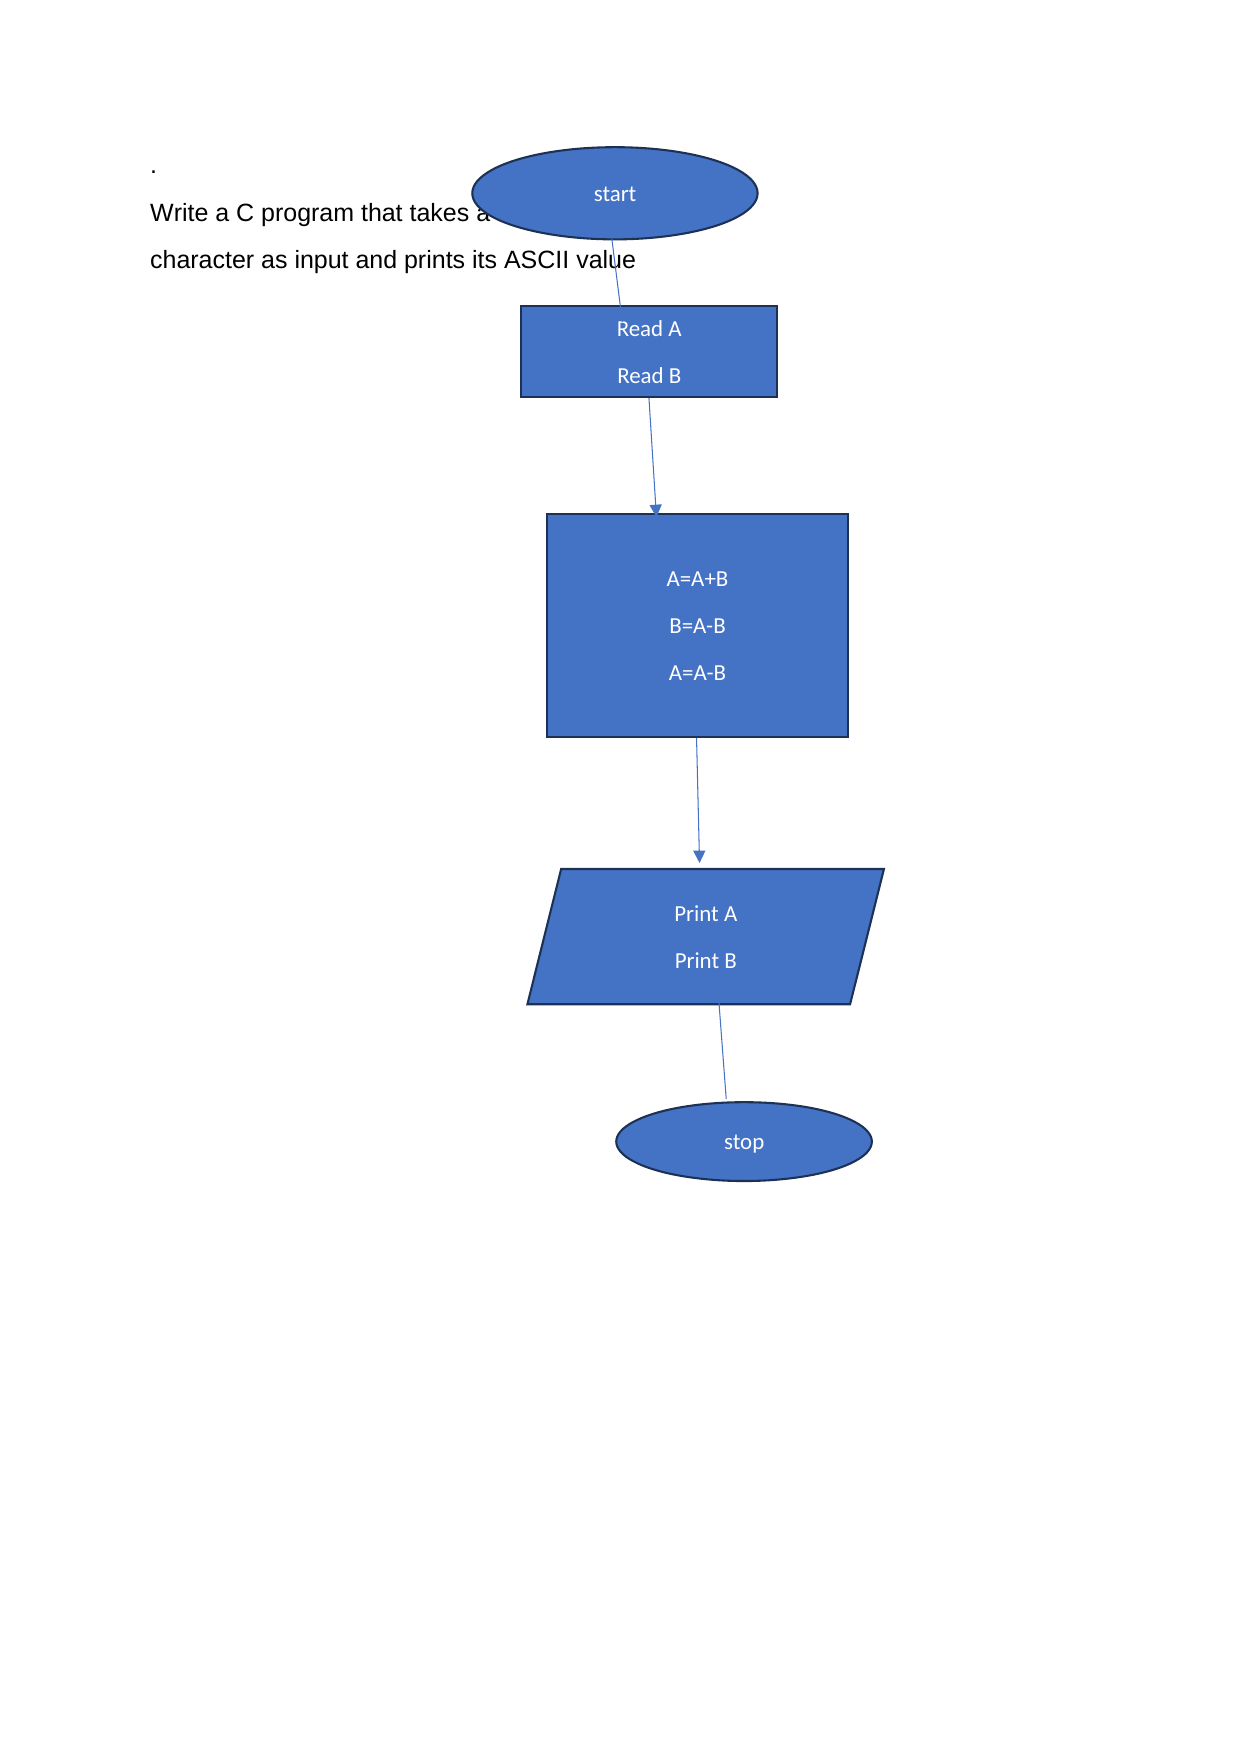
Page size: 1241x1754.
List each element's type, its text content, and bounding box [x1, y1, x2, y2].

text . [150, 150, 550, 179]
text character as input and prints its ASCII value [614, 245, 1090, 274]
text . [679, 150, 1090, 179]
text Write a C program that takes a [722, 198, 1090, 226]
text character as input and prints its ASCII value [150, 245, 615, 274]
text Write a C program that takes a [150, 198, 508, 226]
